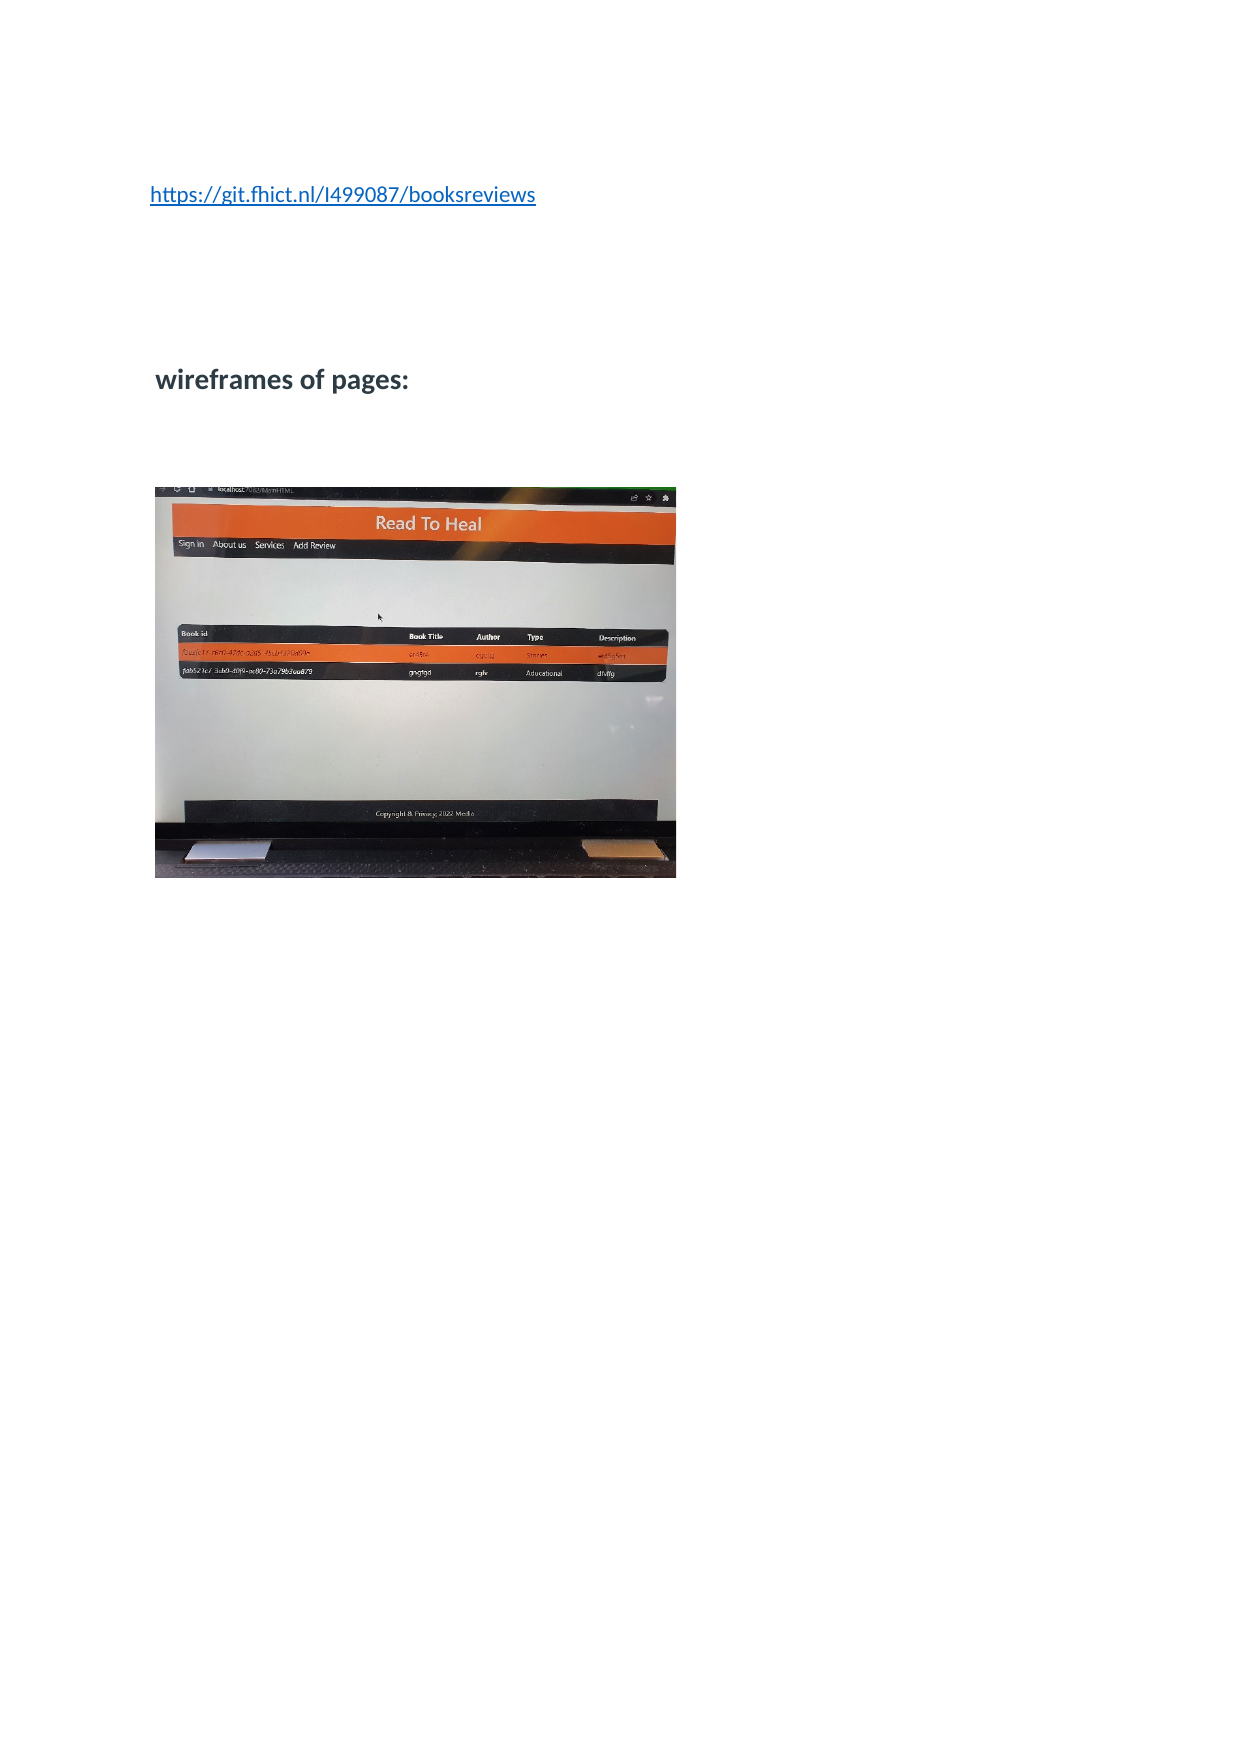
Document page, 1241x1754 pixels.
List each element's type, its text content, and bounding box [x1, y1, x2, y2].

text wireframes of pages: [150, 361, 420, 396]
picture [155, 487, 677, 878]
text https://git.fhict.nl/I499087/booksreviews [150, 180, 1096, 208]
